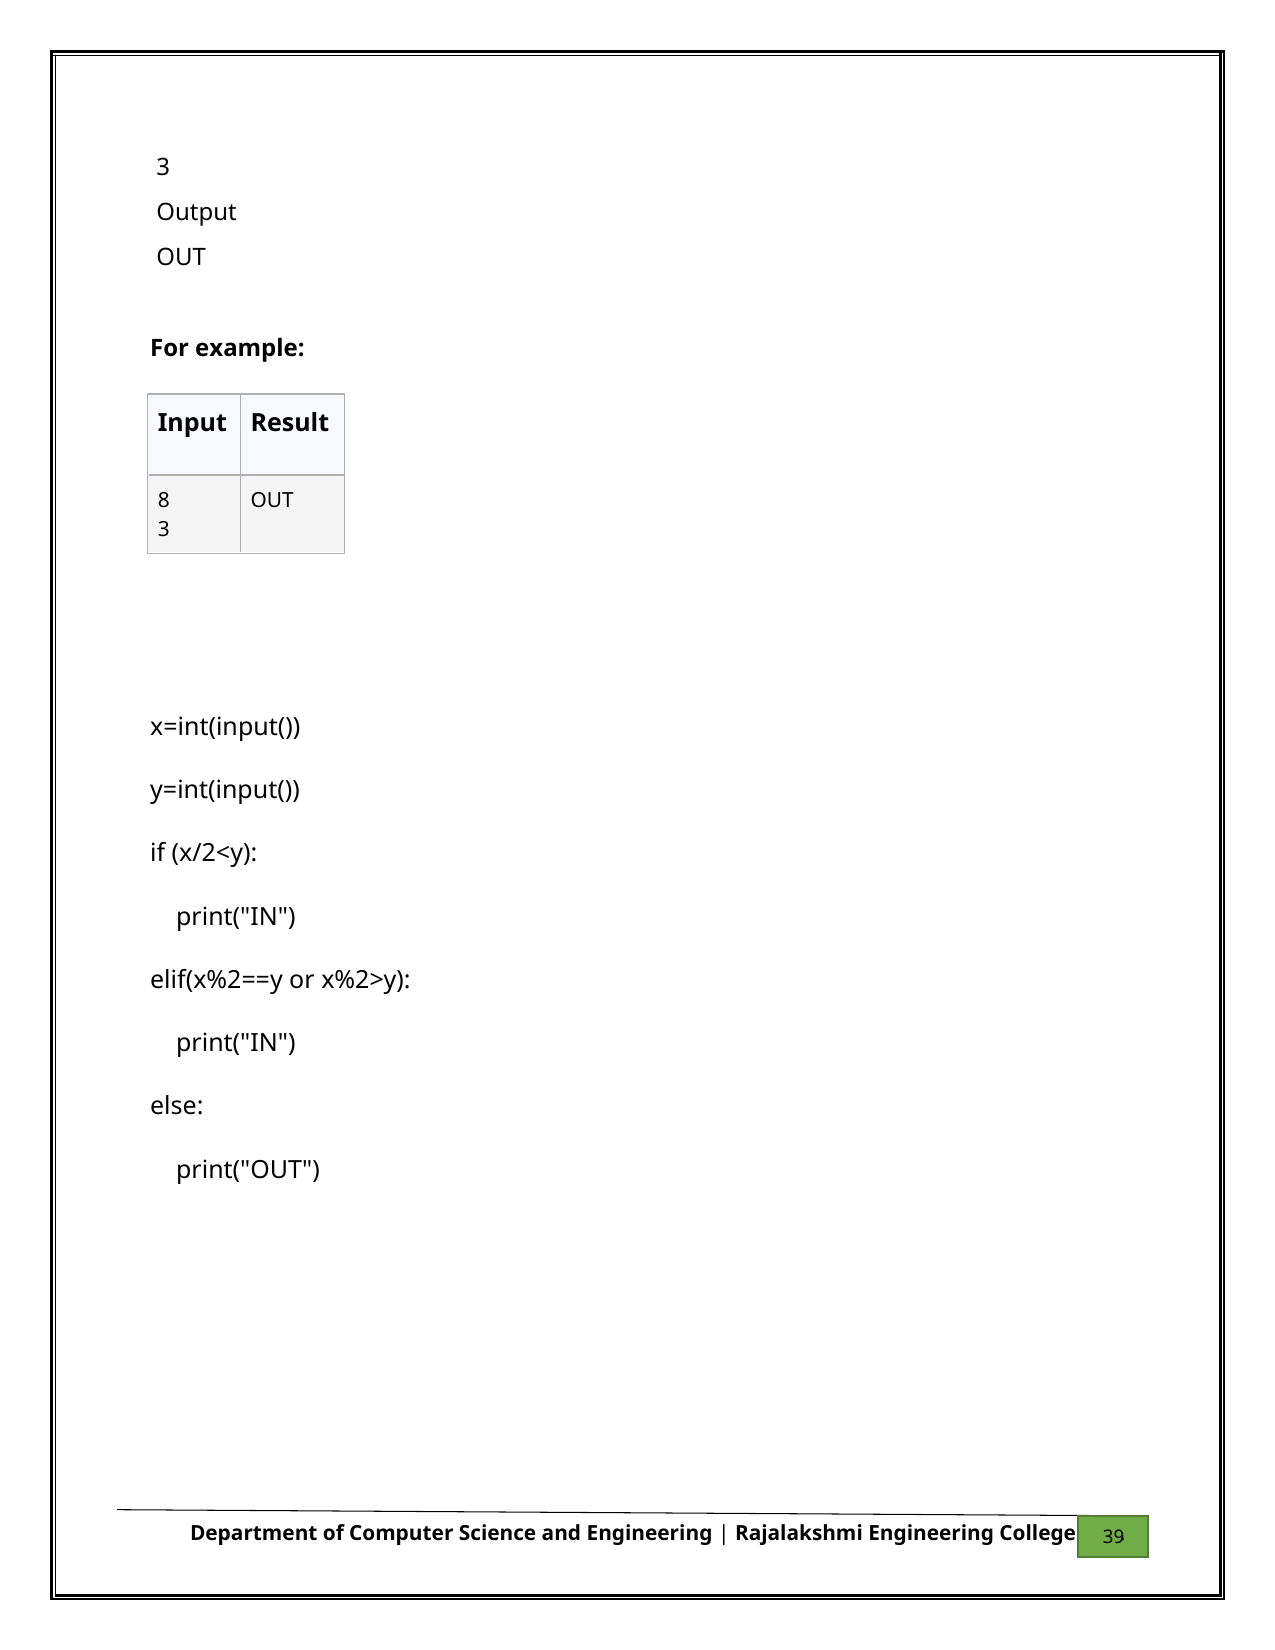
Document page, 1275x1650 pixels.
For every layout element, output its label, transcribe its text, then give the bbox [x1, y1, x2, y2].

text if (x/2<y): [150, 835, 1125, 869]
text print("IN") [150, 1025, 1125, 1059]
text else: [150, 1088, 1125, 1122]
text print("OUT") [150, 1151, 1125, 1185]
text y=int(input()) [150, 772, 1125, 806]
text x=int(input()) [150, 709, 1125, 743]
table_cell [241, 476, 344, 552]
text 3 [150, 150, 1125, 183]
text elif(x%2==y or x%2>y): [150, 962, 1125, 996]
text For example: [150, 331, 1125, 363]
text OUT [150, 240, 1125, 302]
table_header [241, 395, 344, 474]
text Output [150, 195, 1125, 228]
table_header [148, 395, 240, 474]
text print("IN") [150, 898, 1125, 932]
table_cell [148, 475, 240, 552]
